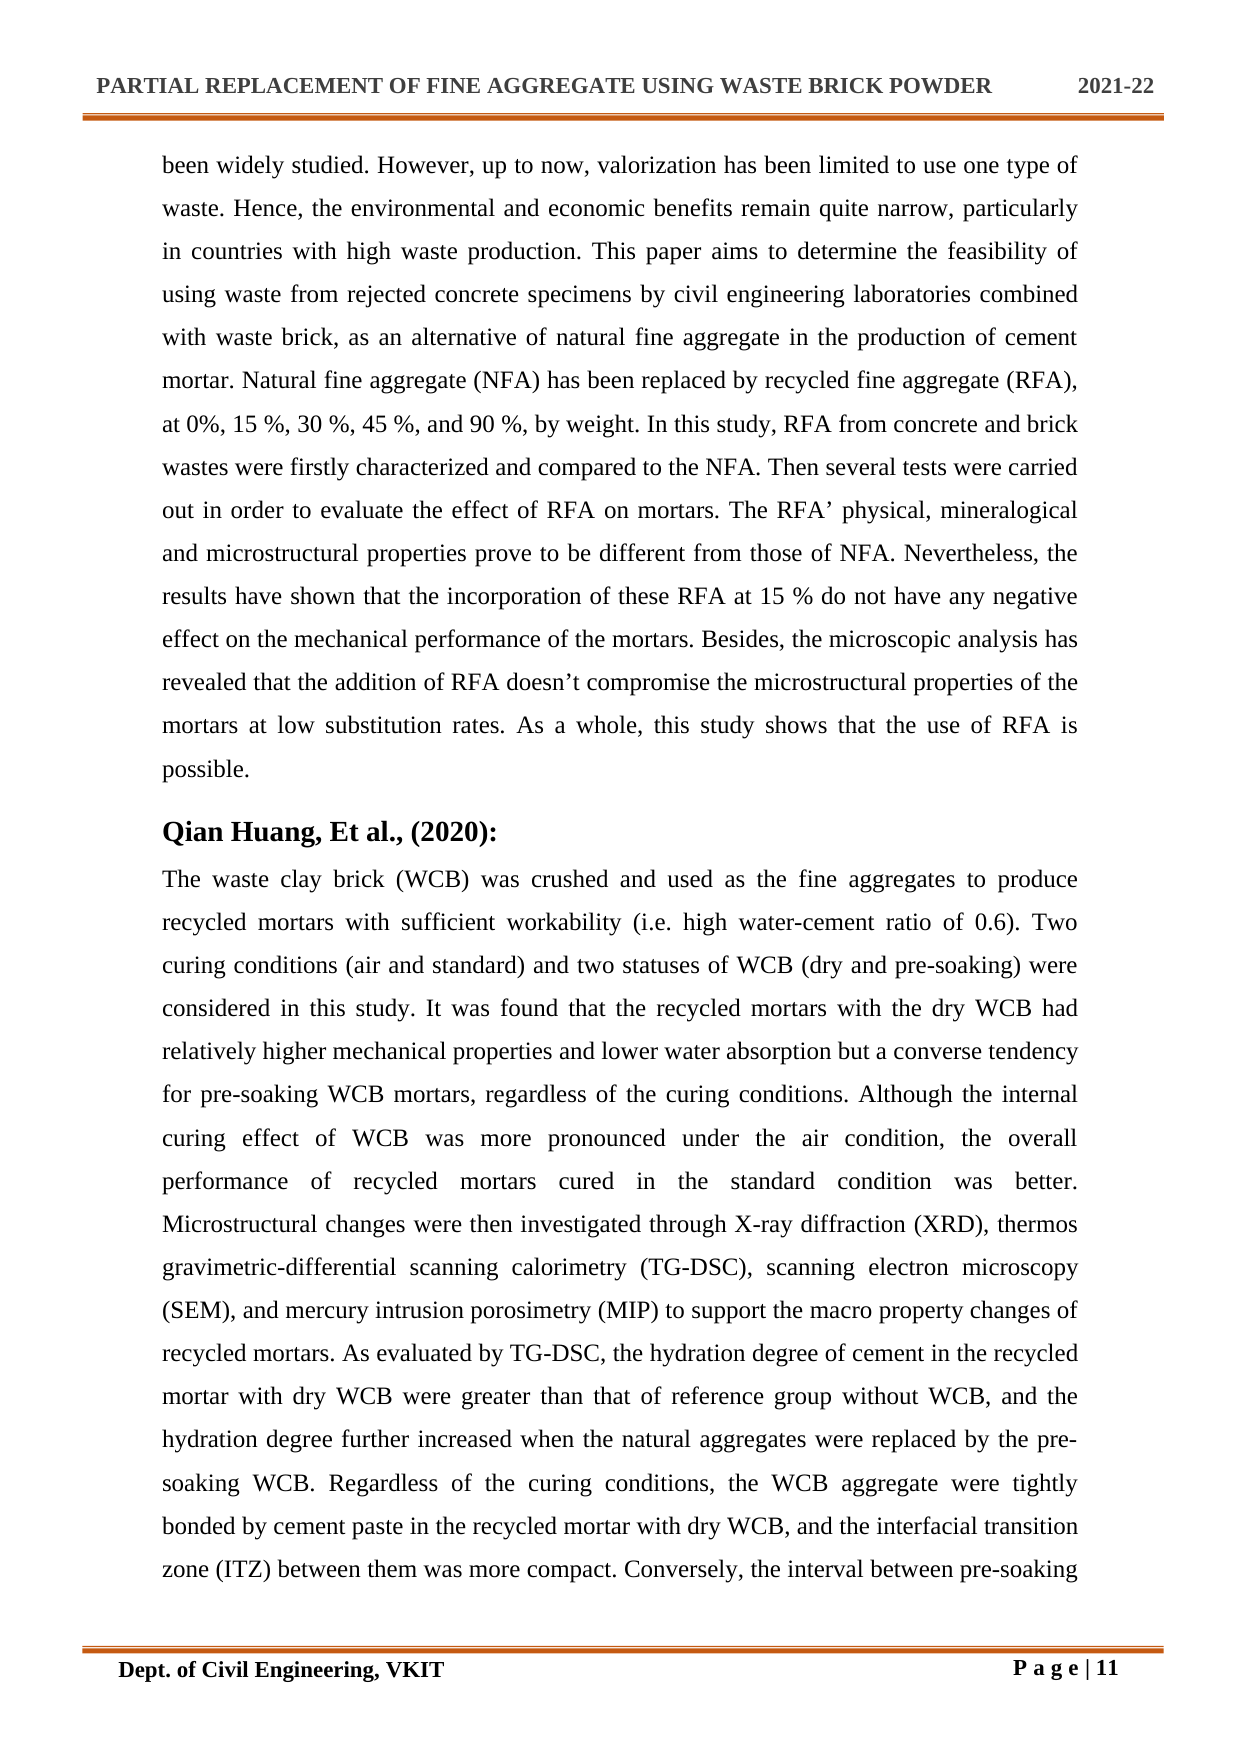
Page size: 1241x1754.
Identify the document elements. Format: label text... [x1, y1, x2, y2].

text Qian Huang, Et al., (2020): [162, 814, 1079, 847]
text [162, 864, 1079, 1583]
